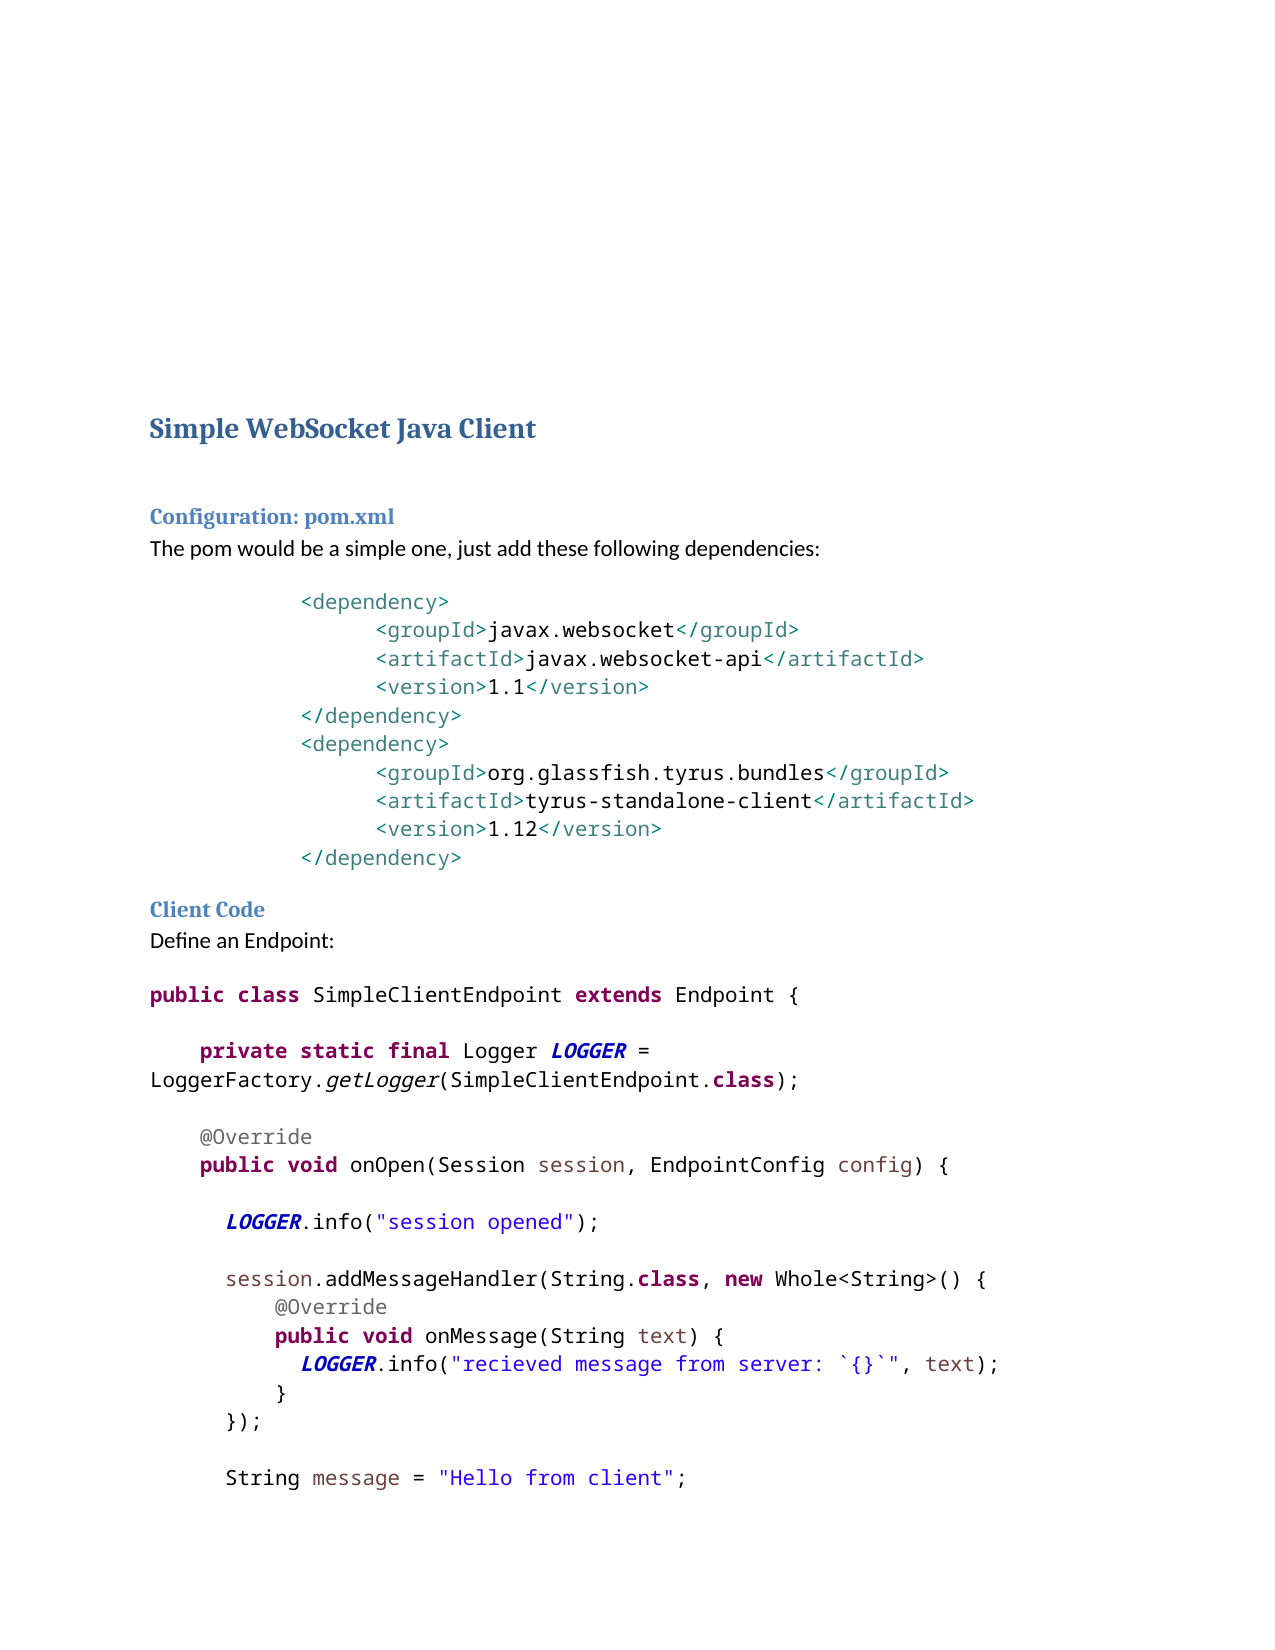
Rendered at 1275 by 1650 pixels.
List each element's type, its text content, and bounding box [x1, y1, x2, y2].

text <dependency> [150, 729, 1125, 758]
text <version>1.1</version> [150, 672, 1125, 701]
text LOGGER.info("session opened"); [150, 1207, 1125, 1236]
text <artifactId>tyrus-standalone-client</artifactId> [150, 786, 1125, 814]
text <version>1.12</version> [150, 814, 1125, 843]
text String message = "Hello from client"; [150, 1463, 1125, 1492]
text private static final Logger LOGGER = LoggerFactory.getLogger(SimpleClientEndpoint.class); [150, 1037, 1125, 1093]
text <artifactId>javax.websocket-api</artifactId> [150, 644, 1125, 672]
text The pom would be a simple one, just add these following dependencies: [150, 534, 1125, 562]
text } [150, 1378, 1125, 1406]
text public void onMessage(String text) { [150, 1321, 1125, 1349]
subtitle Simple WebSocket Java Client [150, 412, 1125, 446]
text </dependency> [150, 843, 1125, 871]
text </dependency> [150, 701, 1125, 729]
text <groupId>javax.websocket</groupId> [150, 616, 1125, 644]
text <dependency> [150, 587, 1125, 616]
subtitle Client Code [150, 896, 1125, 923]
subtitle Configuration: pom.xml [150, 504, 1125, 530]
text @Override [150, 1122, 1125, 1150]
text LOGGER.info("recieved message from server: `{}`", text); [150, 1349, 1125, 1378]
text @Override [150, 1292, 1125, 1321]
text Define an Endpoint: [150, 927, 1125, 955]
text <groupId>org.glassfish.tyrus.bundles</groupId> [150, 758, 1125, 786]
text public class SimpleClientEndpoint extends Endpoint { [150, 980, 1125, 1008]
text session.addMessageHandler(String.class, new Whole<String>() { [150, 1264, 1125, 1292]
text }); [150, 1406, 1125, 1435]
text public void onOpen(Session session, EndpointConfig config) { [150, 1150, 1125, 1179]
